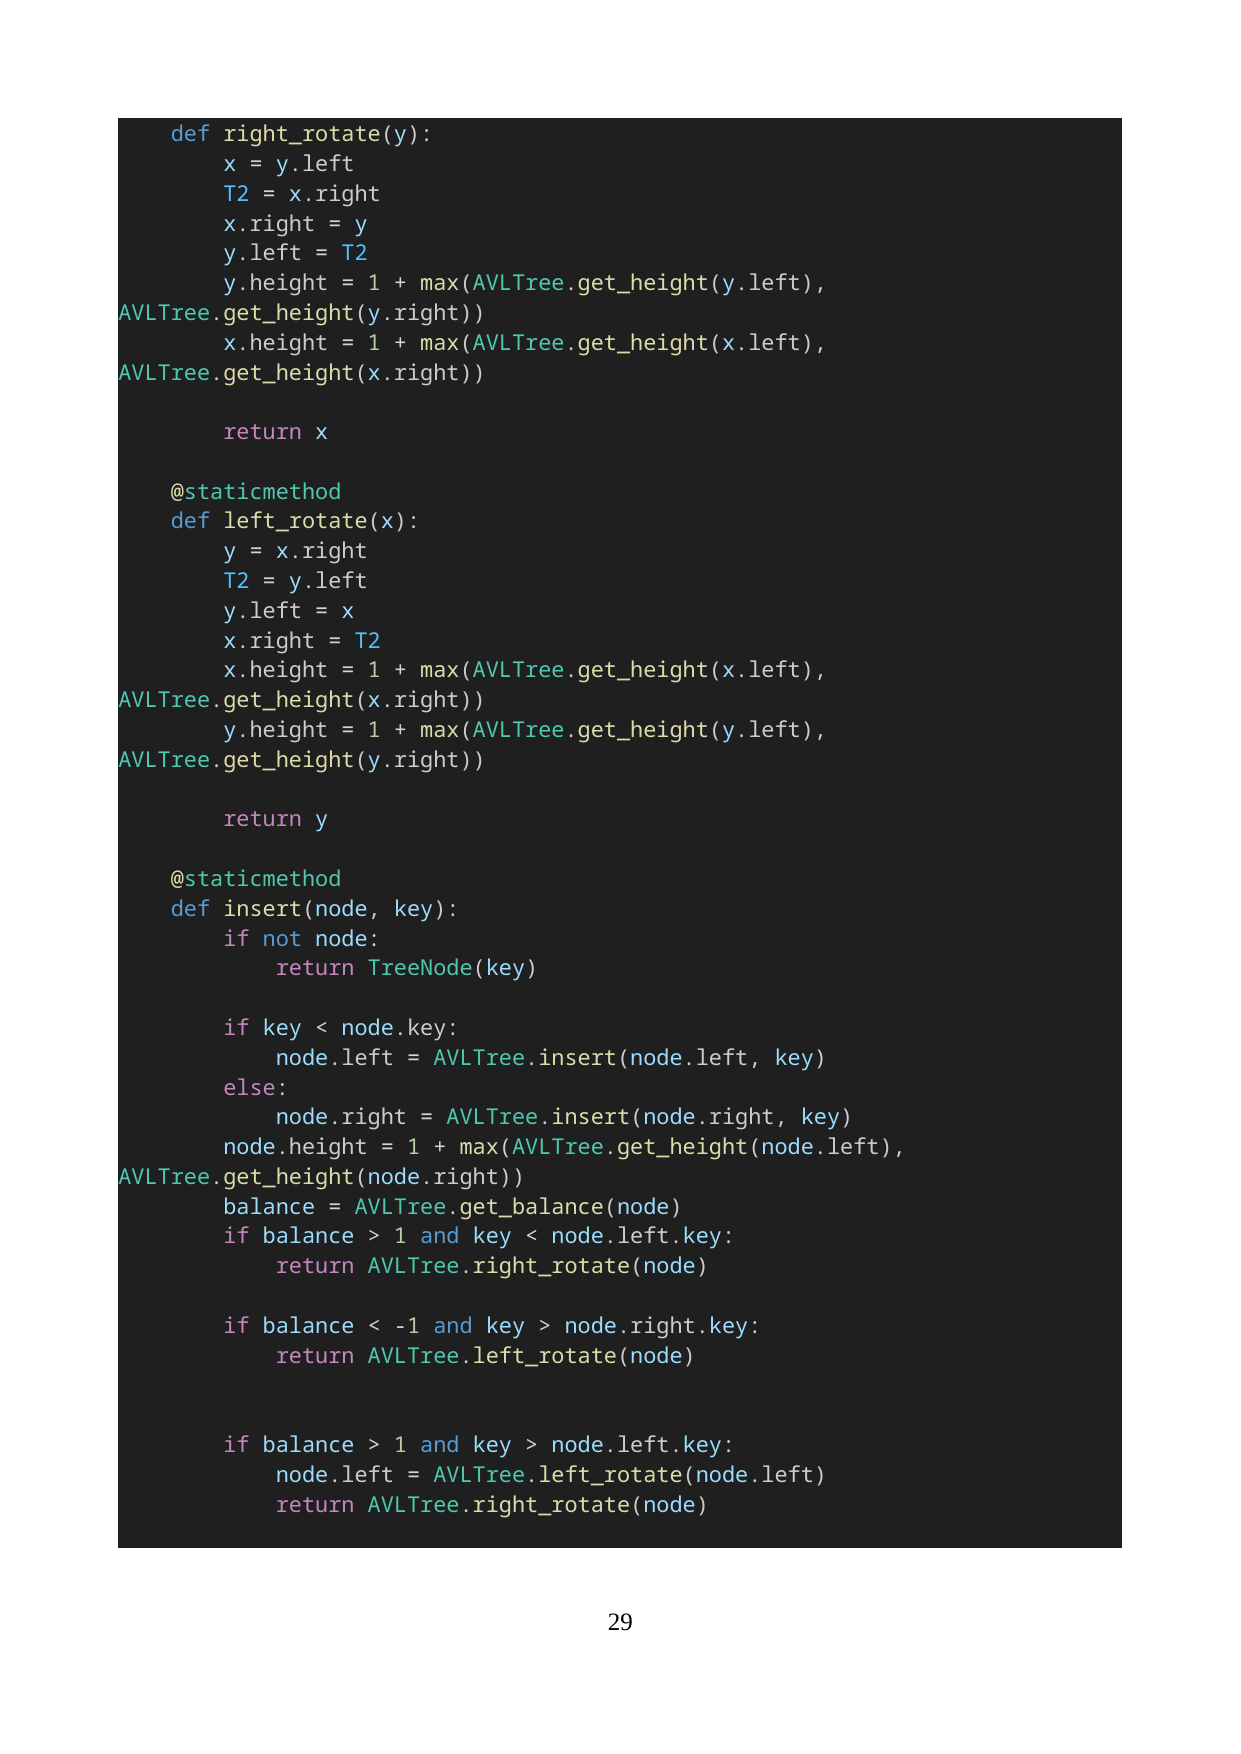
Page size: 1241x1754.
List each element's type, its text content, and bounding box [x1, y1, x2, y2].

text if balance > 1 and key > node.left.key: [118, 1429, 1122, 1459]
text def left_rotate(x): [118, 505, 1122, 535]
text y = x.right [118, 535, 1122, 565]
text return y [118, 803, 1122, 833]
text node.left = AVLTree.left_rotate(node.left) [118, 1459, 1122, 1488]
text if key < node.key: [118, 1012, 1122, 1042]
text x.right = T2 [118, 624, 1122, 654]
text balance = AVLTree.get_balance(node) [118, 1191, 1122, 1220]
text T2 = x.right [118, 178, 1122, 207]
text return AVLTree.right_rotate(node) [118, 1250, 1122, 1280]
text def right_rotate(y): [118, 118, 1122, 148]
text @staticmethod [118, 476, 1122, 505]
text def insert(node, key): [118, 893, 1122, 922]
text y.left = T2 [118, 237, 1122, 267]
text return AVLTree.right_rotate(node) [118, 1488, 1122, 1518]
text x.right = y [118, 207, 1122, 237]
text if balance > 1 and key < node.left.key: [118, 1220, 1122, 1250]
text else: [118, 1071, 1122, 1101]
text x = y.left [118, 148, 1122, 178]
text x.height = 1 + max(AVLTree.get_height(x.left), AVLTree.get_height(x.right)) [118, 654, 1122, 714]
text if balance < -1 and key > node.right.key: [118, 1310, 1122, 1339]
text T2 = y.left [118, 565, 1122, 595]
text y.height = 1 + max(AVLTree.get_height(y.left), AVLTree.get_height(y.right)) [118, 714, 1122, 773]
text node.height = 1 + max(AVLTree.get_height(node.left), AVLTree.get_height(node.right)) [118, 1131, 1122, 1191]
text y.height = 1 + max(AVLTree.get_height(y.left), AVLTree.get_height(y.right)) [118, 267, 1122, 327]
text return x [118, 416, 1122, 446]
text return TreeNode(key) [118, 952, 1122, 982]
text return AVLTree.left_rotate(node) [118, 1339, 1122, 1369]
text @staticmethod [118, 863, 1122, 893]
text y.left = x [118, 595, 1122, 624]
text x.height = 1 + max(AVLTree.get_height(x.left), AVLTree.get_height(x.right)) [118, 327, 1122, 386]
text node.right = AVLTree.insert(node.right, key) [118, 1101, 1122, 1131]
text if not node: [118, 922, 1122, 952]
text node.left = AVLTree.insert(node.left, key) [118, 1042, 1122, 1071]
